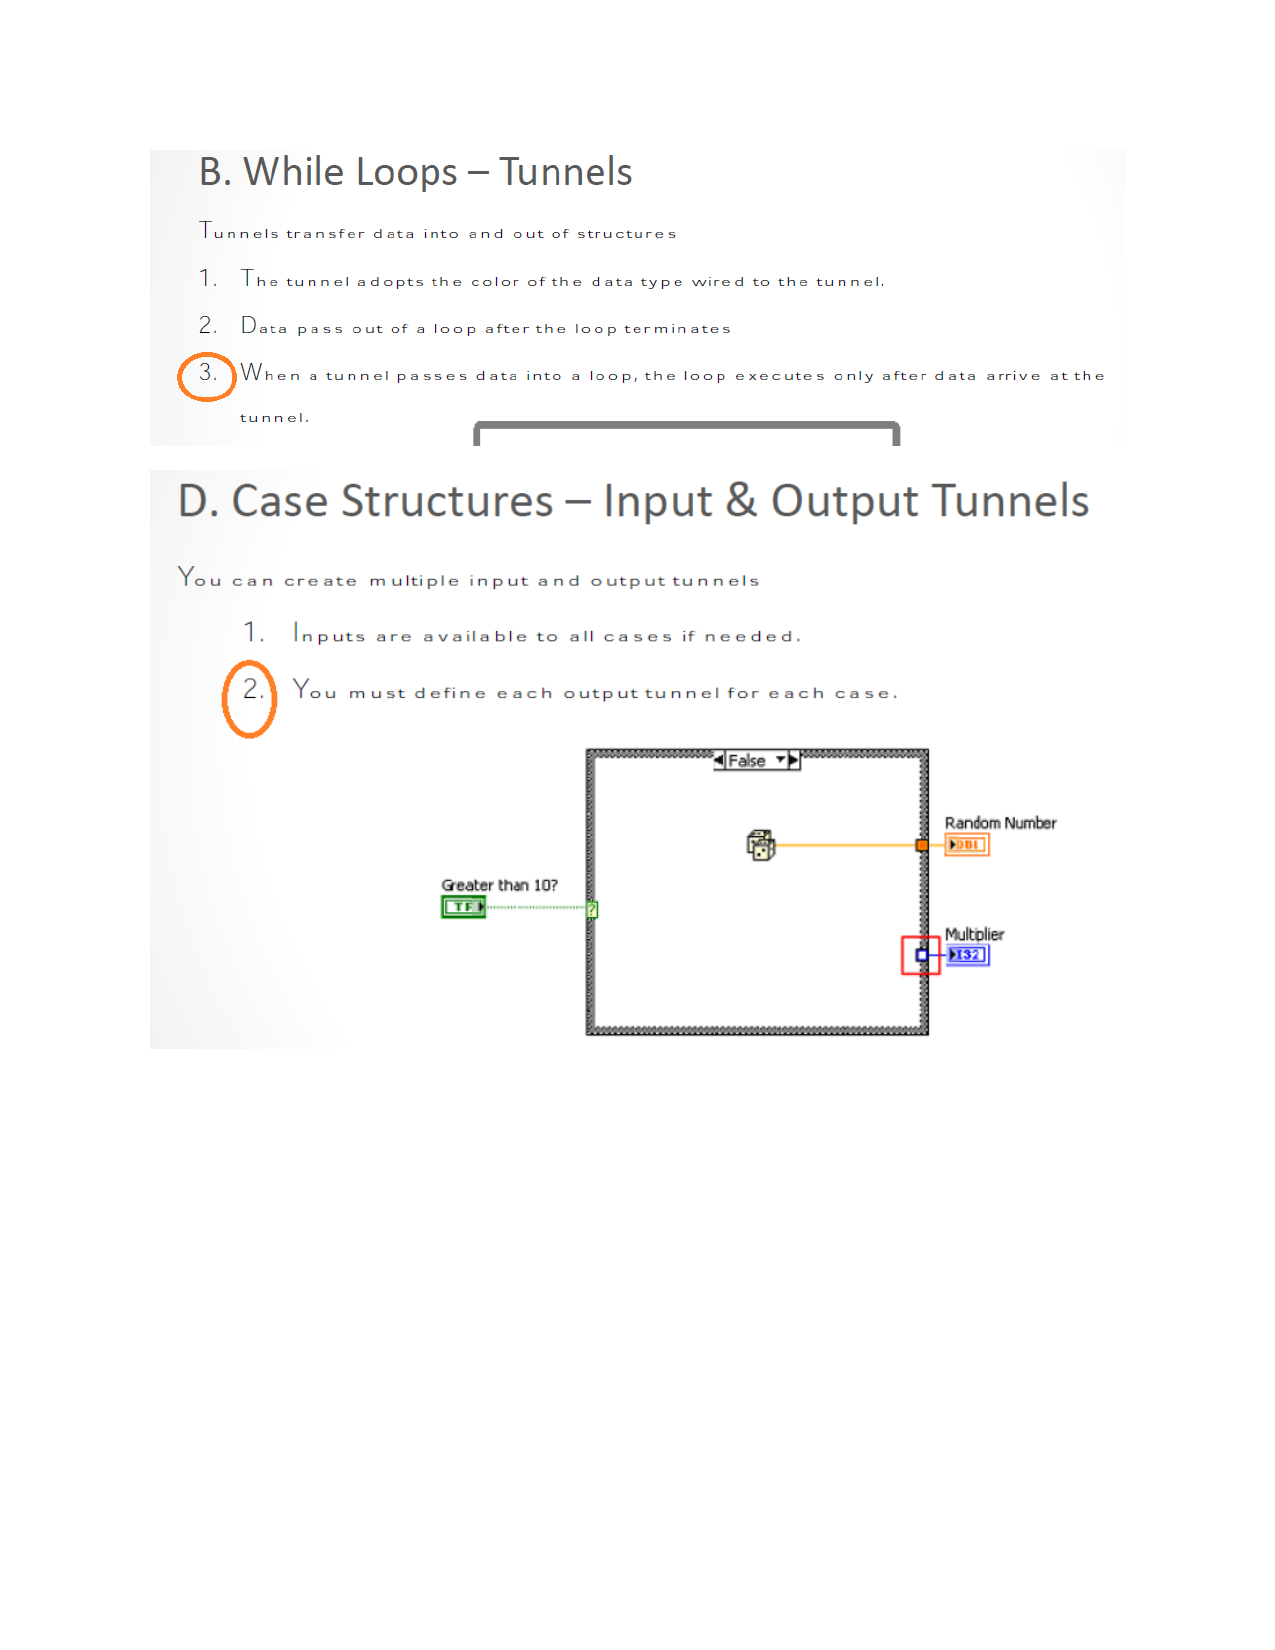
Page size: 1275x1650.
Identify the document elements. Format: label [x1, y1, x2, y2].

picture [150, 150, 1125, 446]
picture [150, 470, 1125, 1049]
